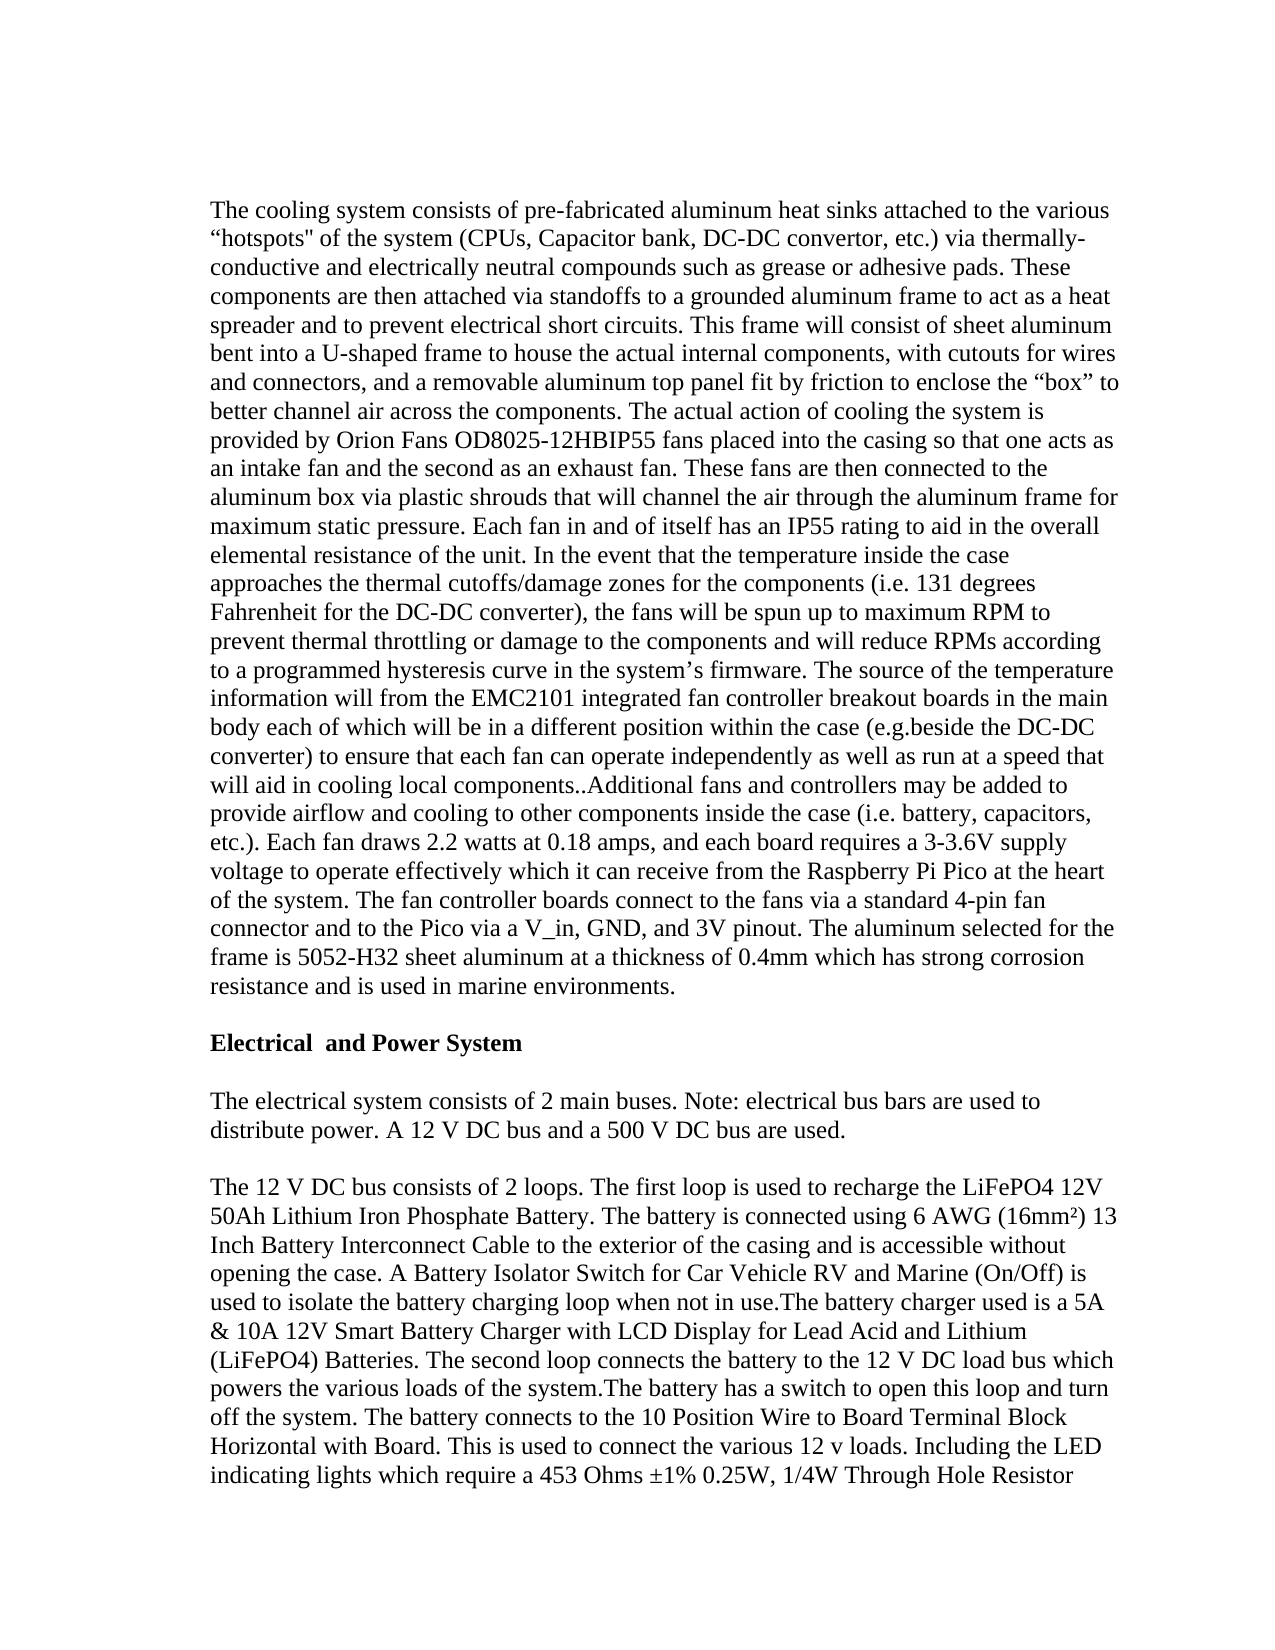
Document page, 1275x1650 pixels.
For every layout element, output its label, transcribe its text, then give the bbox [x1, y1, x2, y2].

text The electrical system consists of 2 main buses. Note: electrical bus bars are used to distribute power. A 12 V DC bus and a 500 V DC bus are used. [210, 1086, 1125, 1143]
text Electrical and Power System [210, 1028, 1125, 1057]
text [210, 1172, 1125, 1488]
text The cooling system consists of pre-fabricated aluminum heat sinks attached to the various “hotspots'' of the system (CPUs, Capacitor bank, DC-DC convertor, etc.) via thermally-conductive and electrically neutral compounds such as grease or adhesive pads. These components are then attached via standoffs to a grounded aluminum frame to act as a heat spreader and to prevent electrical short circuits. This frame will consist of sheet aluminum bent into a U-shaped frame to house the actual internal components, with cutouts for wires and connectors, and a removable aluminum top panel fit by friction to enclose the “box” to better channel air across the components. The actual action of cooling the system is provided by Orion Fans OD8025-12HBIP55 fans placed into the casing so that one acts as an intake fan and the second as an exhaust fan. These fans are then connected to the aluminum box via plastic shrouds that will channel the air through the aluminum frame for maximum static pressure. Each fan in and of itself has an IP55 rating to aid in the overall elemental resistance of the unit. In the event that the temperature inside the case approaches the thermal cutoffs/damage zones for the components (i.e. 131 degrees Fahrenheit for the DC-DC converter), the fans will be spun up to maximum RPM to prevent thermal throttling or damage to the components and will reduce RPMs according to a programmed hysteresis curve in the system’s firmware. The source of the temperature information will from the EMC2101 integrated fan controller breakout boards in the main body each of which will be in a different position within the case (e.g.beside the DC-DC converter) to ensure that each fan can operate independently as well as run at a speed that will aid in cooling local components..Additional fans and controllers may be added to provide airflow and cooling to other components inside the case (i.e. battery, capacitors, etc.). Each fan draws 2.2 watts at 0.18 amps, and each board requires a 3-3.6V supply voltage to operate effectively which it can receive from the Raspberry Pi Pico at the heart of the system. The fan controller boards connect to the fans via a standard 4-pin fan connector and to the Pico via a V_in, GND, and 3V pinout. The aluminum selected for the frame is 5052-H32 sheet aluminum at a thickness of 0.4mm which has strong corrosion resistance and is used in marine environments. [210, 195, 1125, 1000]
